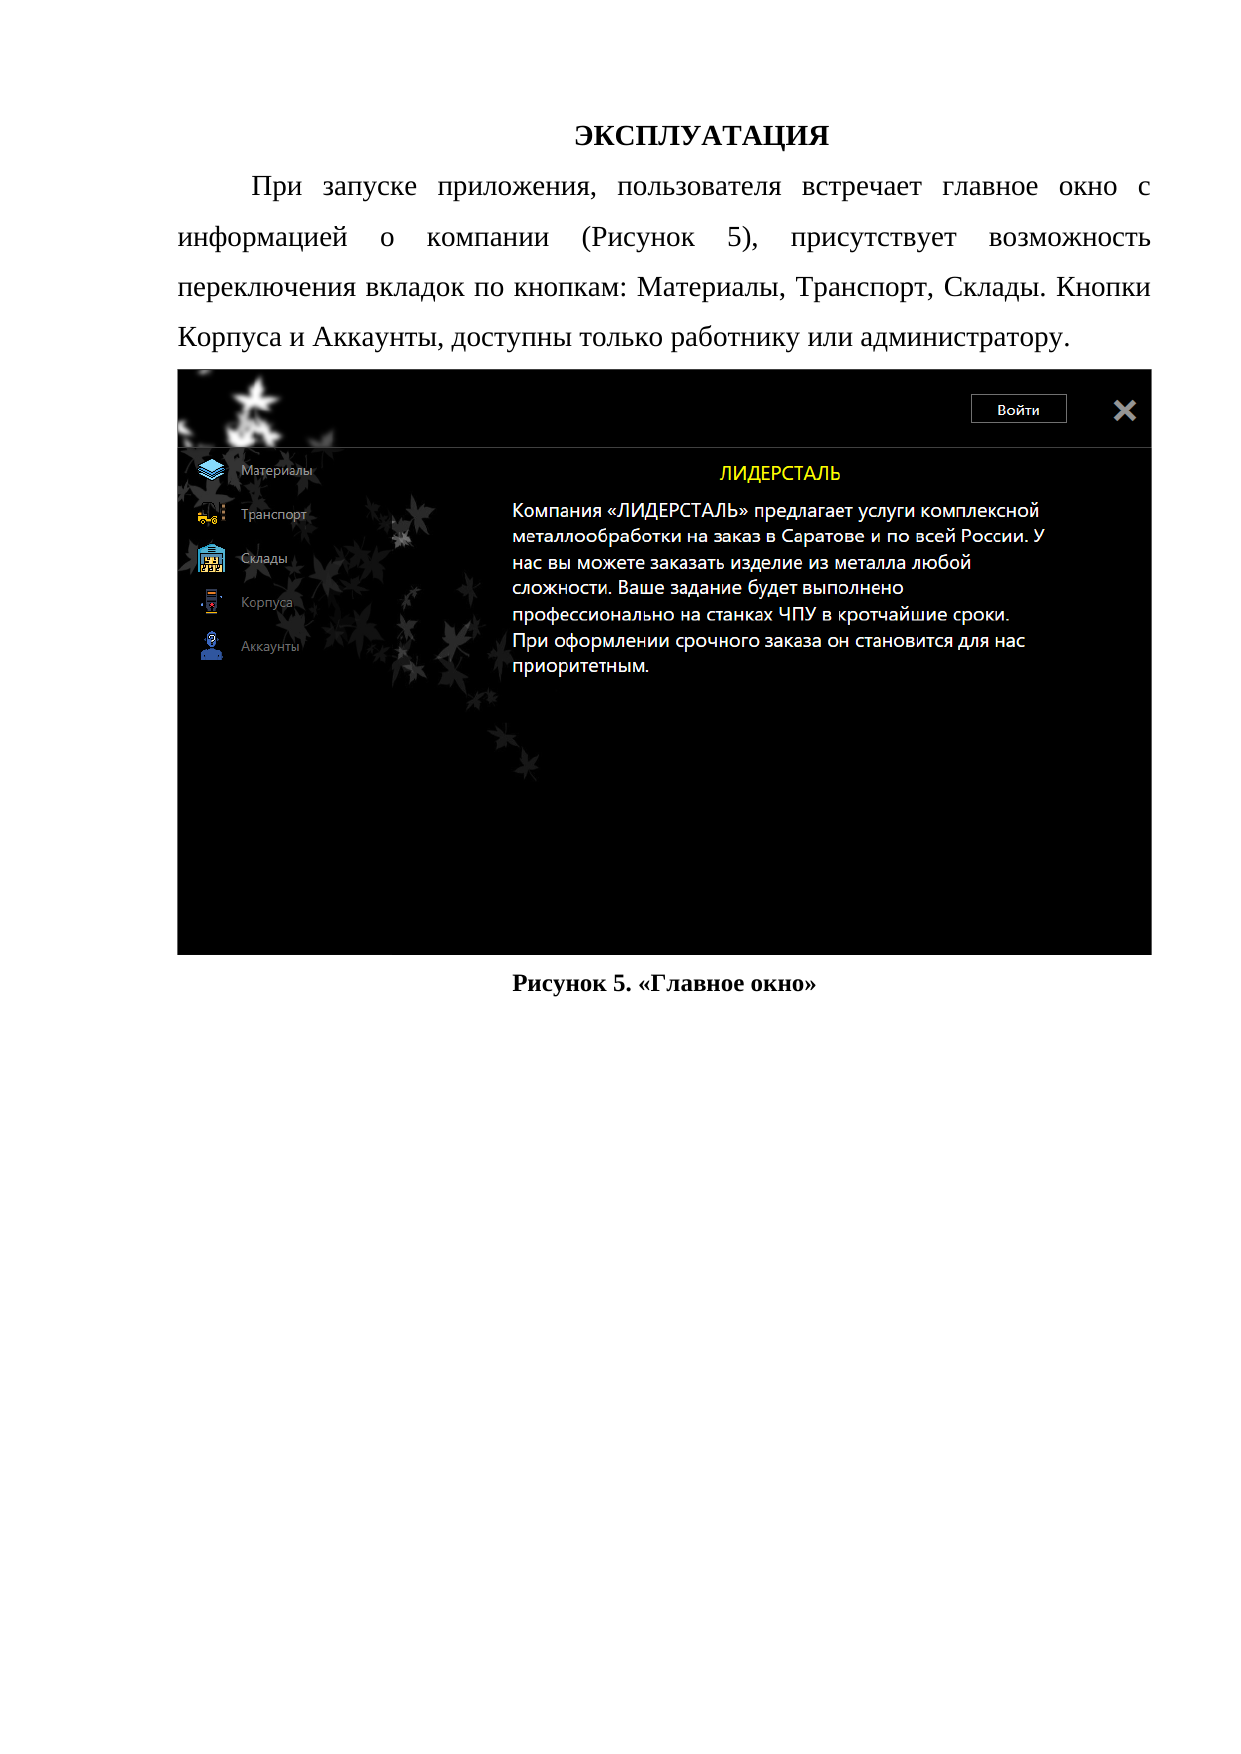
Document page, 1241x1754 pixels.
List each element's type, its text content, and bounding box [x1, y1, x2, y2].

list ЭКСПЛУАТАЦИЯ [251, 118, 1152, 152]
text Рисунок 5. «Главное окно» [177, 968, 1152, 997]
picture [177, 369, 1152, 955]
text При запуске приложения, пользователя встречает главное окно с информацией о компании (Рисунок 5), присутствует возможность переключения вкладок по кнопкам: Материалы, Транспорт, Склады. Кнопки Корпуса и Аккаунты, доступны только работнику или администратору. [177, 168, 1152, 353]
